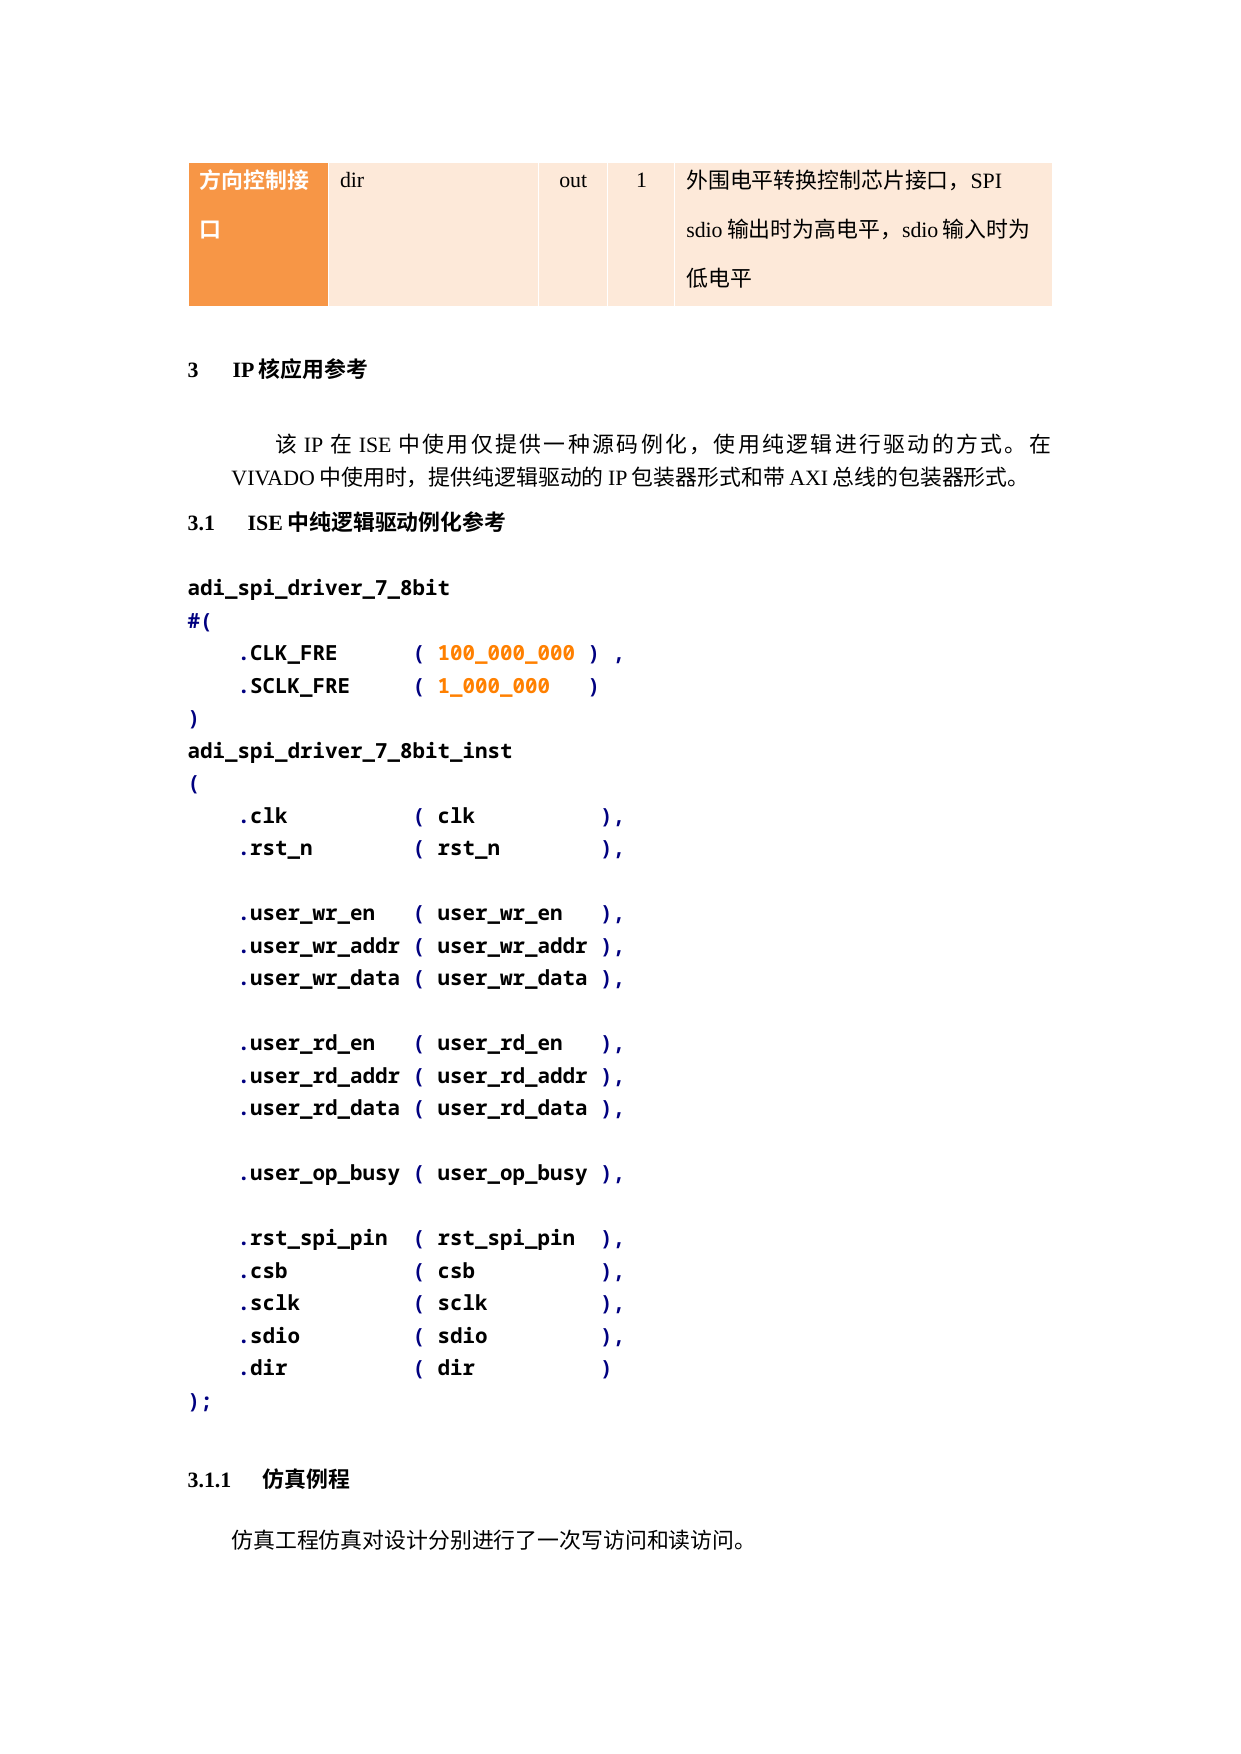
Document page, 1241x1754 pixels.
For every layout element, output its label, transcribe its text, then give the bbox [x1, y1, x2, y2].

text .SCLK_FRE ( 1_000_000 ) [187, 669, 1053, 702]
table_cell dir [329, 163, 538, 306]
table_cell 外围电平转换控制芯片接口，SPI sdio输出时为高电平，sdio输入时为低电平 [675, 163, 1052, 306]
subtitle IP核应用参考 [187, 352, 1053, 384]
text 该IP在ISE中使用仅提供一种源码例化，使用纯逻辑进行驱动的方式。在VIVADO中使用时，提供纯逻辑驱动的IP包装器形式和带AXI总线的包装器形式。 [231, 427, 1053, 492]
text .rst_spi_pin ( rst_spi_pin ), [187, 1222, 1053, 1254]
text adi_spi_driver_7_8bit_inst [187, 734, 1053, 767]
subtitle ISE中纯逻辑驱动例化参考 [187, 504, 1053, 537]
text .CLK_FRE ( 100_000_000 ) , [187, 637, 1053, 669]
text #( [187, 604, 1053, 637]
text 仿真工程仿真对设计分别进行了一次写访问和读访问。 [187, 1522, 1053, 1555]
text .user_rd_data ( user_rd_data ), [187, 1092, 1053, 1124]
text .clk ( clk ), [187, 799, 1053, 832]
subtitle 仿真例程 [187, 1462, 1053, 1494]
text .user_rd_addr ( user_rd_addr ), [187, 1059, 1053, 1092]
table_cell 方向控制接口 [189, 163, 328, 306]
text ) [187, 702, 1053, 734]
text .sdio ( sdio ), [187, 1319, 1053, 1352]
text .user_wr_data ( user_wr_data ), [187, 962, 1053, 994]
text .sclk ( sclk ), [187, 1287, 1053, 1319]
text .user_wr_addr ( user_wr_addr ), [187, 929, 1053, 962]
text .user_wr_en ( user_wr_en ), [187, 897, 1053, 929]
text ); [187, 1384, 1053, 1417]
text .csb ( csb ), [187, 1254, 1053, 1287]
text adi_spi_driver_7_8bit [187, 572, 1053, 604]
text .user_op_busy ( user_op_busy ), [187, 1157, 1053, 1189]
table_cell 1 [608, 163, 674, 306]
table_cell out [539, 163, 607, 306]
text ( [187, 767, 1053, 799]
text .dir ( dir ) [187, 1352, 1053, 1384]
text .user_rd_en ( user_rd_en ), [187, 1027, 1053, 1059]
text .rst_n ( rst_n ), [187, 832, 1053, 864]
